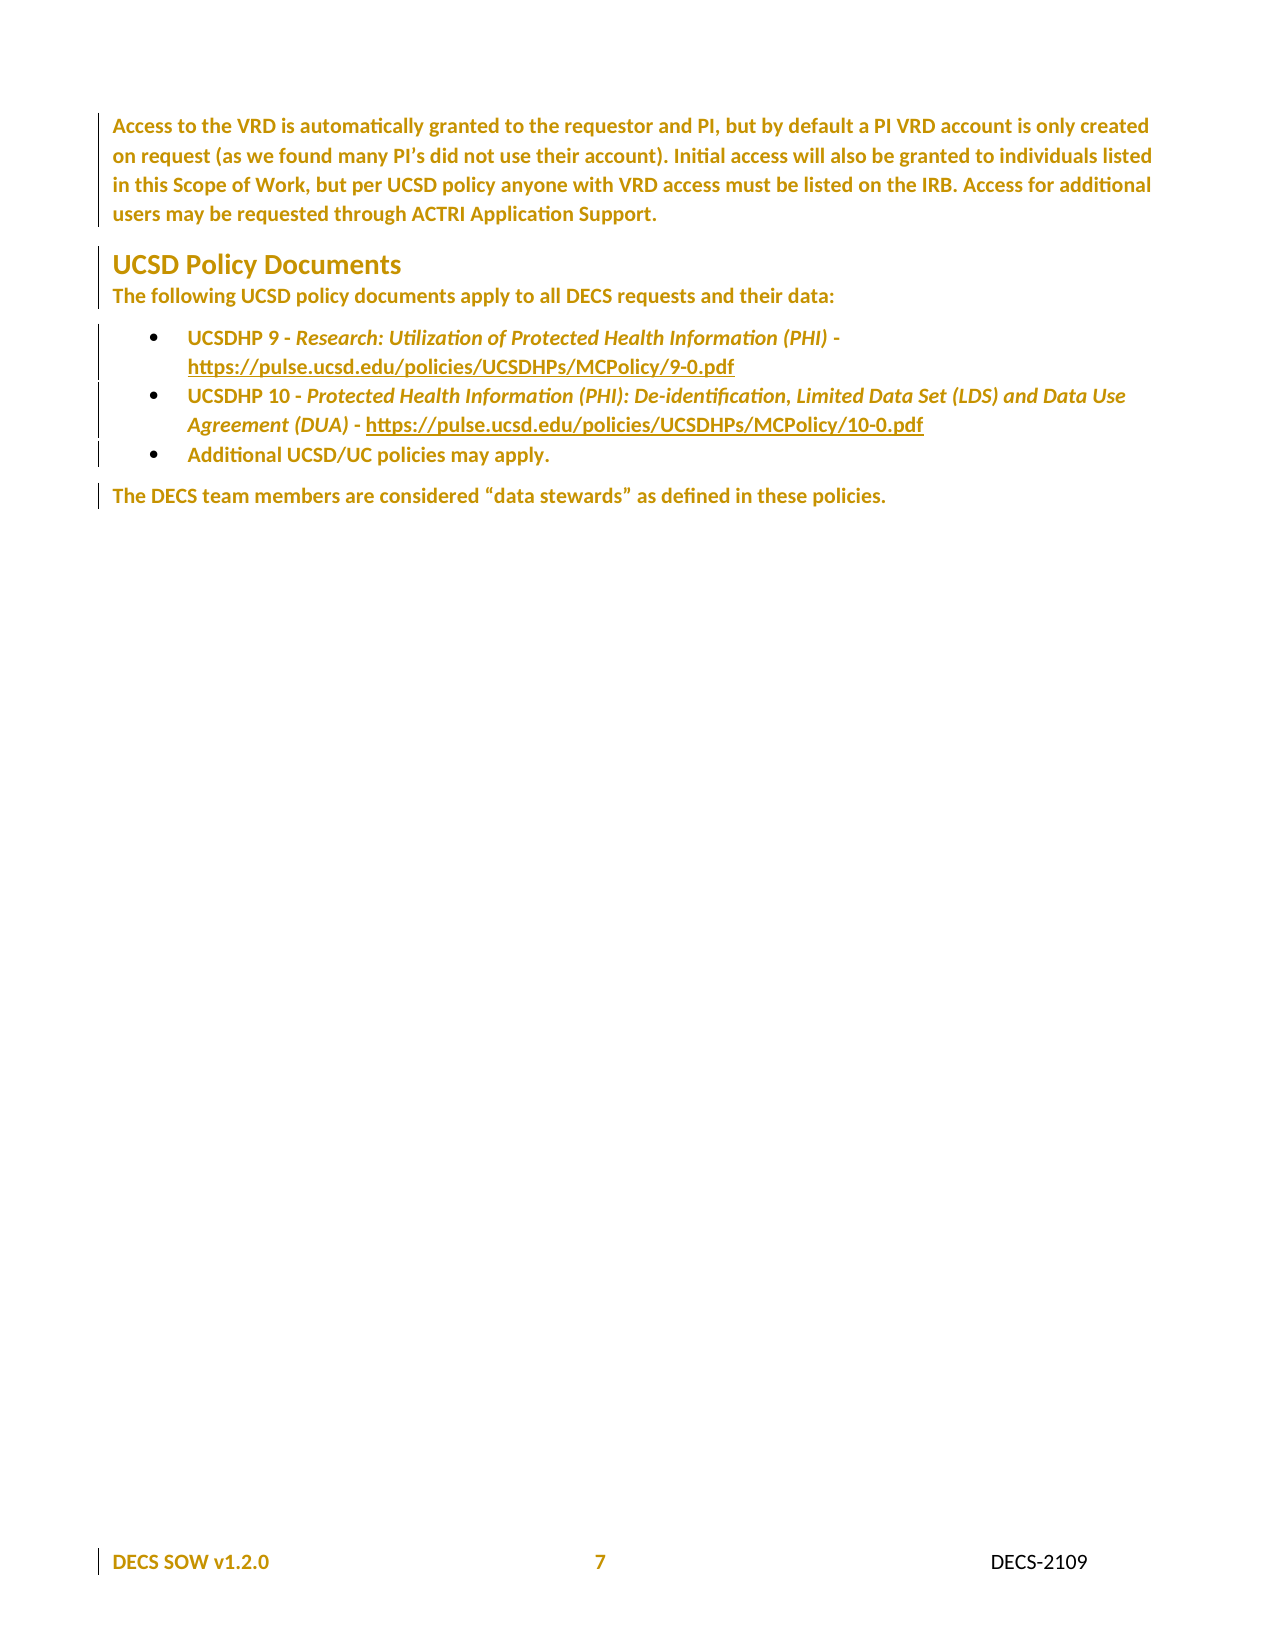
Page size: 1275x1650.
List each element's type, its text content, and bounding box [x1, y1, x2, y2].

list UCSDHP 10 - Protected Health Information (PHI): De-identification, Limited Data Set (LDS) and Data Use Agreement (DUA) - https://pulse.ucsd.edu/policies/UCSDHPs/MCPolicy/10-0.pdf [150, 382, 1162, 438]
text Access to the VRD is automatically granted to the requestor and PI, but by default a PI VRD account is only created on request (as we found many PI’s did not use their account). Initial access will also be granted to individuals listed in this Scope of Work, but per UCSD policy anyone with VRD access must be listed on the IRB. Access for additional users may be requested through ACTRI Application Support. [112, 112, 1162, 227]
text The DECS team members are considered “data stewards” as defined in these policies. [112, 482, 1162, 509]
subtitle UCSD Policy Documents [112, 246, 1162, 282]
list UCSDHP 9 - Research: Utilization of Protected Health Information (PHI) - https://pulse.ucsd.edu/policies/UCSDHPs/MCPolicy/9-0.pdf [150, 324, 1162, 379]
list Additional UCSD/UC policies may apply. [150, 441, 1162, 467]
text The following UCSD policy documents apply to all DECS requests and their data: [112, 282, 1162, 308]
